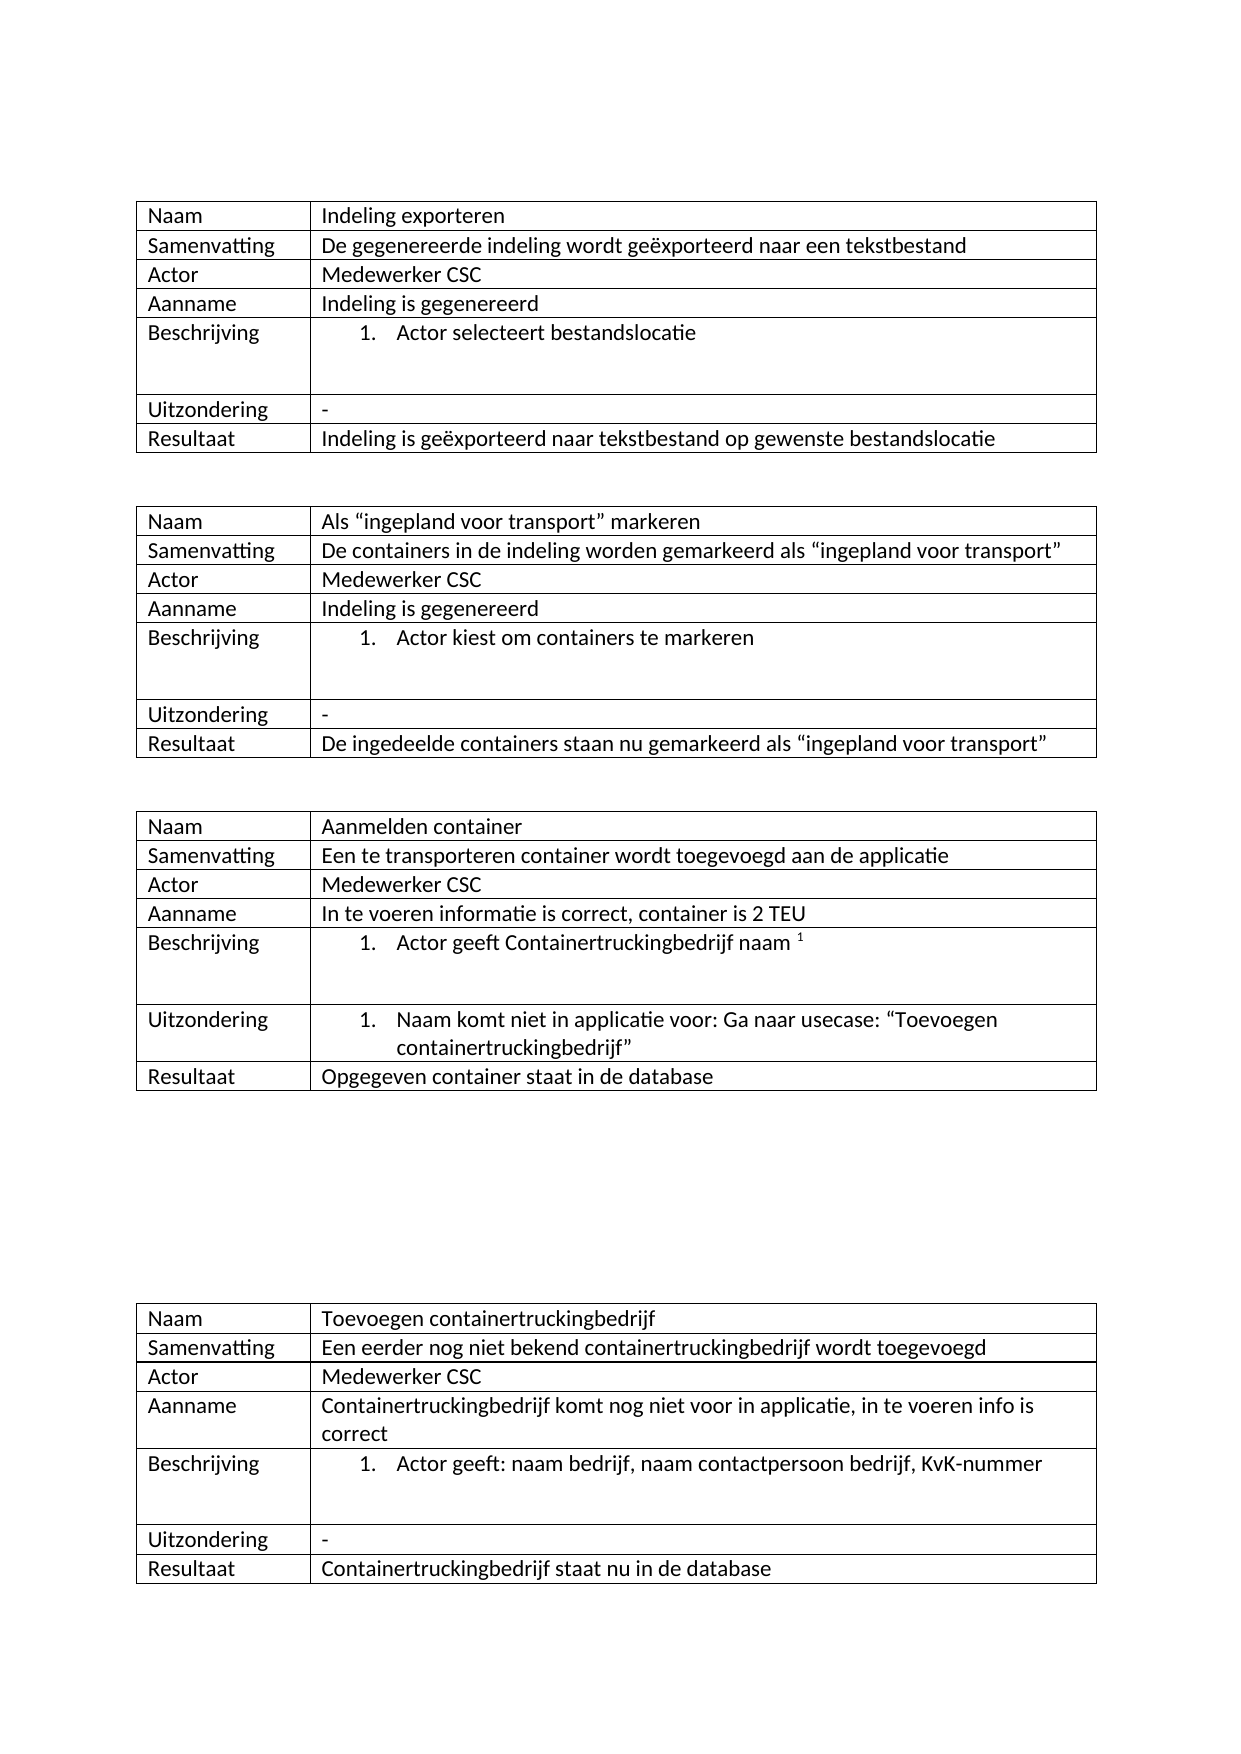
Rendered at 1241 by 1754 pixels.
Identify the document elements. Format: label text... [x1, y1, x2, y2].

table_cell Samenvatting [137, 841, 310, 869]
table_cell Medewerker CSC [311, 870, 1096, 898]
table_cell - [311, 700, 1096, 728]
table_cell Een eerder nog niet bekend containertruckingbedrijf wordt toegevoegd [311, 1334, 1096, 1361]
table_cell Medewerker CSC [311, 260, 1096, 288]
table_cell Medewerker CSC [311, 1363, 1096, 1391]
table_cell - [311, 1525, 1096, 1553]
table_cell Samenvatting [137, 1334, 310, 1361]
table_cell Actor [137, 565, 310, 593]
table_cell Samenvatting [137, 536, 310, 564]
table_cell Naam komt niet in applicatie voor: Ga naar usecase: “Toevoegen containertruckingbedrijf” [311, 1005, 1096, 1061]
table_cell Actor [137, 260, 310, 288]
table_header Naam [137, 507, 310, 535]
table_cell Resultaat [137, 424, 310, 452]
table_cell Opgegeven container staat in de database [311, 1062, 1096, 1090]
table_cell Een te transporteren container wordt toegevoegd aan de applicatie [311, 841, 1096, 869]
table_cell Indeling is gegenereerd [311, 594, 1096, 622]
table_cell Beschrijving [137, 928, 310, 1004]
table_cell Actor geeft Containertruckingbedrijf naam 1 [311, 928, 1096, 1004]
table_cell Beschrijving [137, 1449, 310, 1524]
table_cell Resultaat [137, 1062, 310, 1090]
table_cell Beschrijving [137, 318, 310, 394]
table_header Indeling exporteren [311, 202, 1096, 230]
table_cell Indeling is gegenereerd [311, 289, 1096, 317]
table_cell De gegenereerde indeling wordt geëxporteerd naar een tekstbestand [311, 231, 1096, 259]
table_cell Actor [137, 870, 310, 898]
table_header Aanmelden container [311, 812, 1096, 840]
table_header Als “ingepland voor transport” markeren [311, 507, 1096, 535]
table_cell De ingedeelde containers staan nu gemarkeerd als “ingepland voor transport” [311, 729, 1096, 757]
table_cell Actor kiest om containers te markeren [311, 623, 1096, 699]
table_cell Uitzondering [137, 700, 310, 728]
table_cell Uitzondering [137, 1005, 310, 1061]
table_cell Medewerker CSC [311, 565, 1096, 593]
table_cell Actor selecteert bestandslocatie [311, 318, 1096, 394]
table_cell Uitzondering [137, 395, 310, 423]
table_header Naam [137, 202, 310, 230]
table_cell Actor geeft: naam bedrijf, naam contactpersoon bedrijf, KvK-nummer [311, 1449, 1096, 1524]
table_cell Beschrijving [137, 623, 310, 699]
table_cell Aanname [137, 899, 310, 927]
table_cell Samenvatting [137, 231, 310, 259]
table_cell Containertruckingbedrijf komt nog niet voor in applicatie, in te voeren info is correct [311, 1392, 1096, 1448]
table_cell Aanname [137, 1392, 310, 1448]
table_cell Aanname [137, 289, 310, 317]
table_header Naam [137, 812, 310, 840]
table_cell In te voeren informatie is correct, container is 2 TEU [311, 899, 1096, 927]
table_cell Actor [137, 1363, 310, 1391]
table_header Toevoegen containertruckingbedrijf [311, 1304, 1096, 1332]
table_header Naam [137, 1304, 310, 1332]
table_cell Containertruckingbedrijf staat nu in de database [311, 1555, 1096, 1582]
table_cell - [311, 395, 1096, 423]
table_cell Indeling is geëxporteerd naar tekstbestand op gewenste bestandslocatie [311, 424, 1096, 452]
table_cell Aanname [137, 594, 310, 622]
table_cell Uitzondering [137, 1525, 310, 1553]
table_cell De containers in de indeling worden gemarkeerd als “ingepland voor transport” [311, 536, 1096, 564]
table_cell Resultaat [137, 1555, 310, 1582]
table_cell Resultaat [137, 729, 310, 757]
